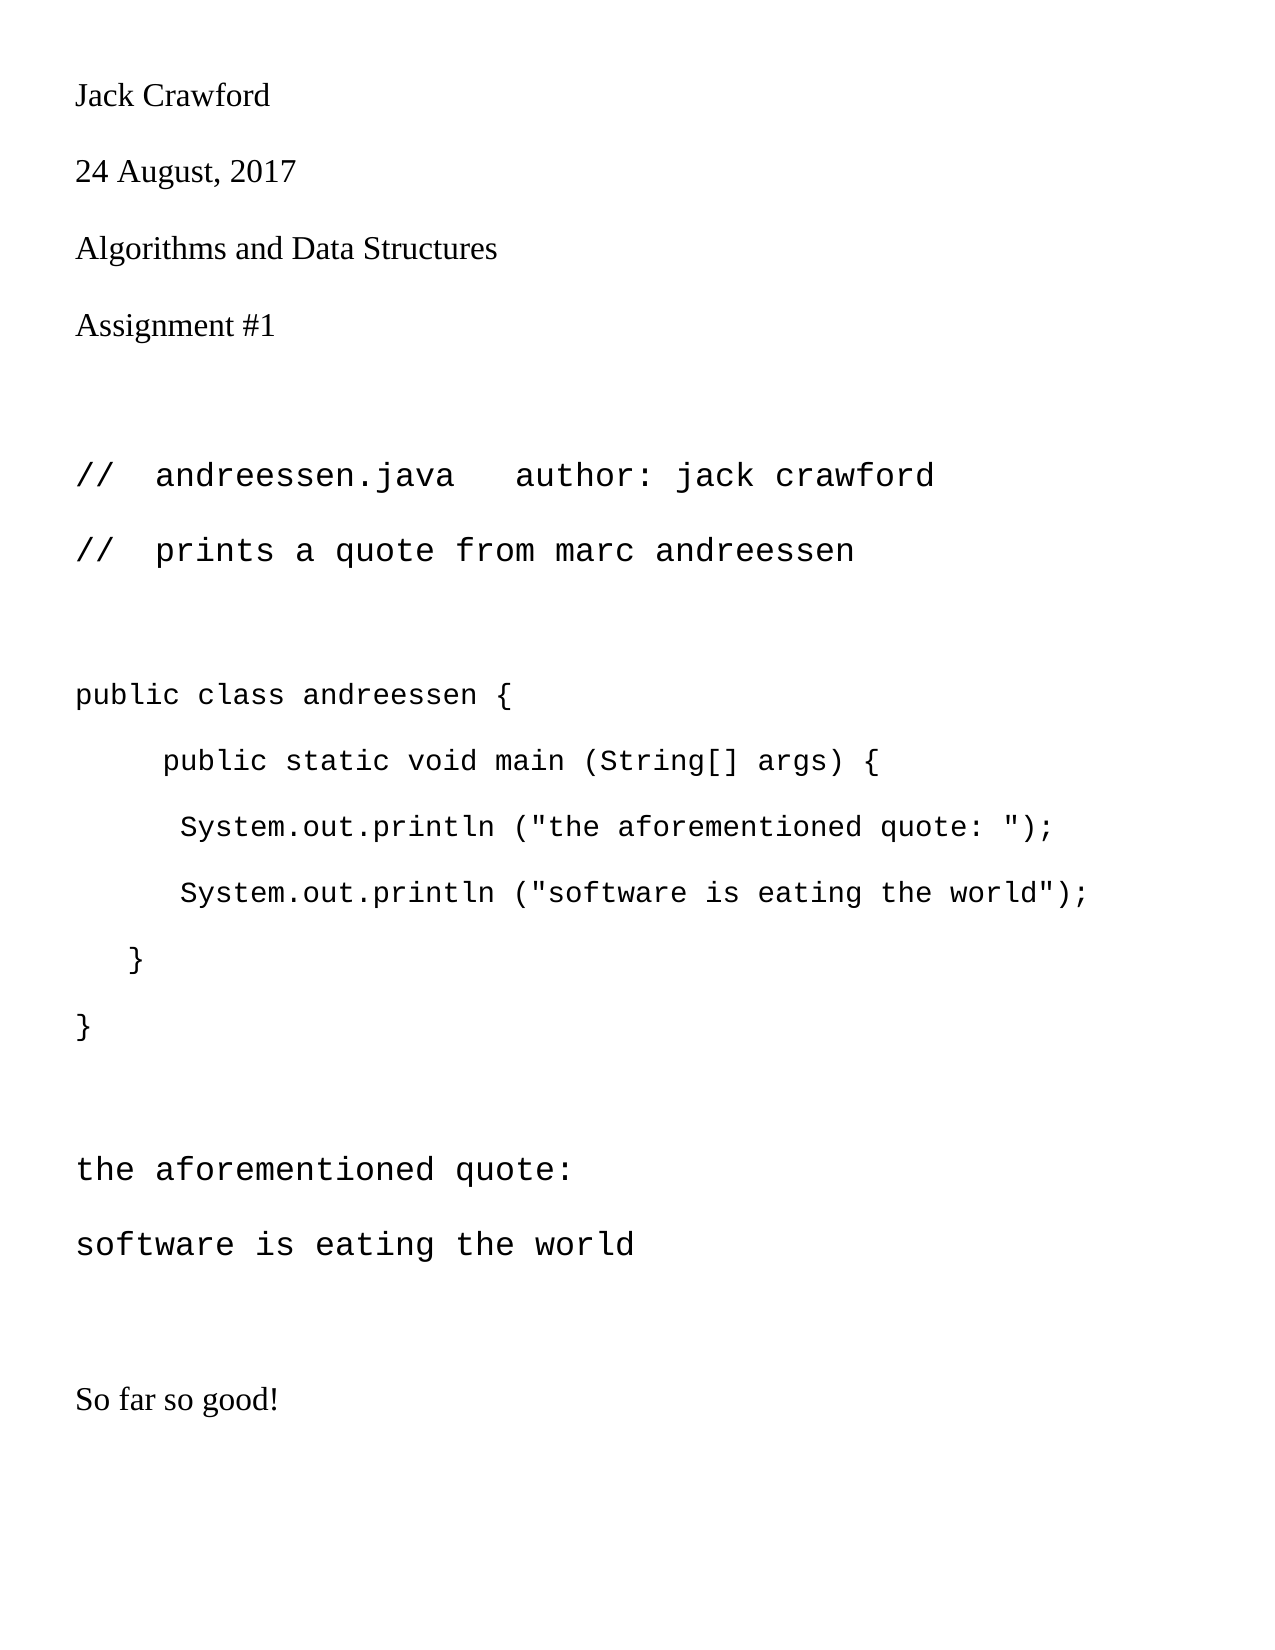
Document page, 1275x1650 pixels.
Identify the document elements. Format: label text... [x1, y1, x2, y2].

text // andreessen.java author: jack crawford // prints a quote from marc andreessen public class andreessen { public static void main (String[] args) { System.out.println ("the aforementioned quote: "); System.out.println ("software is eating the world"); } } [75, 458, 1200, 1044]
text So far so good! [75, 1379, 1200, 1417]
text software is eating the world [75, 1228, 1200, 1266]
text Jack Crawford [75, 75, 1200, 113]
text 24 August, 2017 [75, 152, 1200, 190]
text the aforementioned quote: [75, 1152, 1200, 1190]
text Assignment #1 [75, 305, 1200, 343]
text Algorithms and Data Structures [75, 228, 1200, 267]
